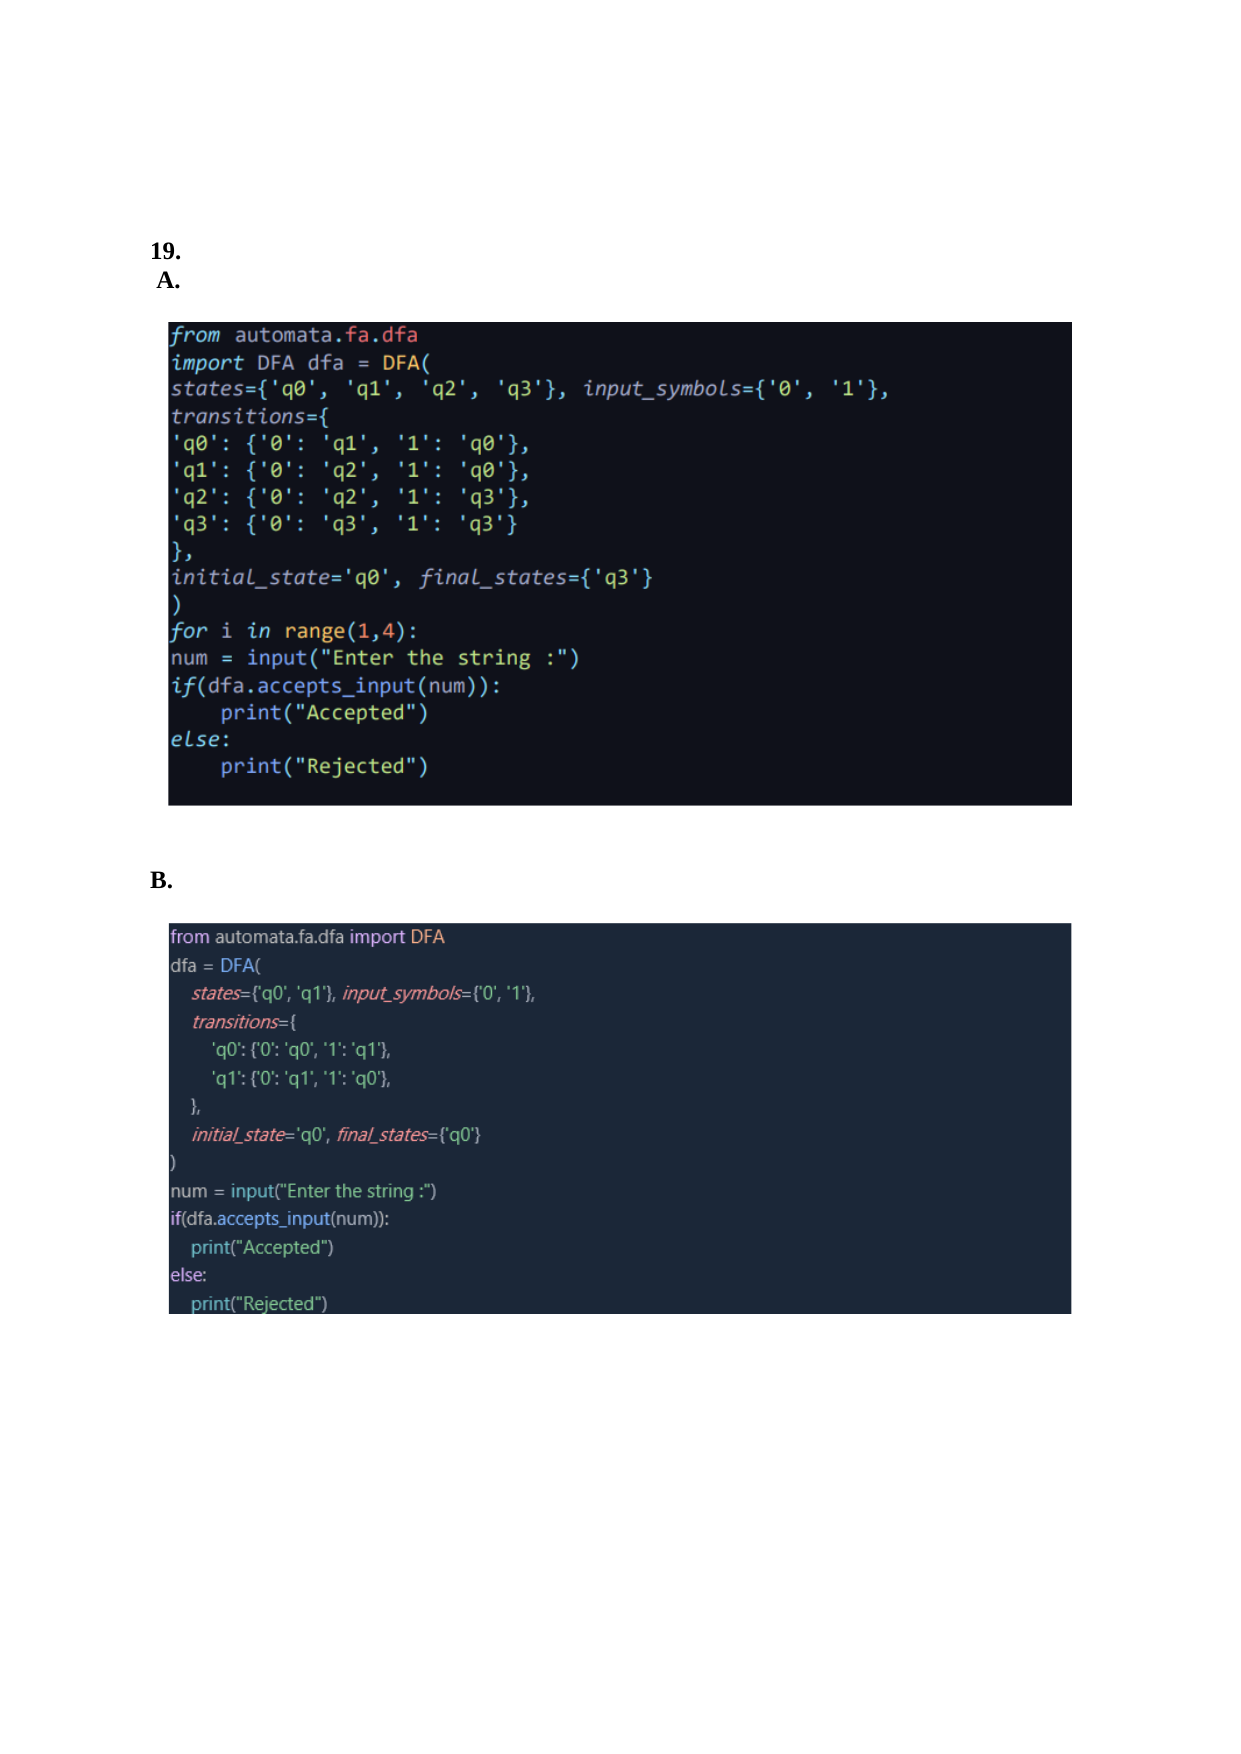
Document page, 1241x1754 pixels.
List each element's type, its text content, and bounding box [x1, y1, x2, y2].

picture [168, 322, 1072, 808]
picture [168, 922, 1072, 1314]
text B. [150, 865, 1090, 894]
text 19. [150, 236, 1090, 265]
text A. [150, 265, 1090, 294]
